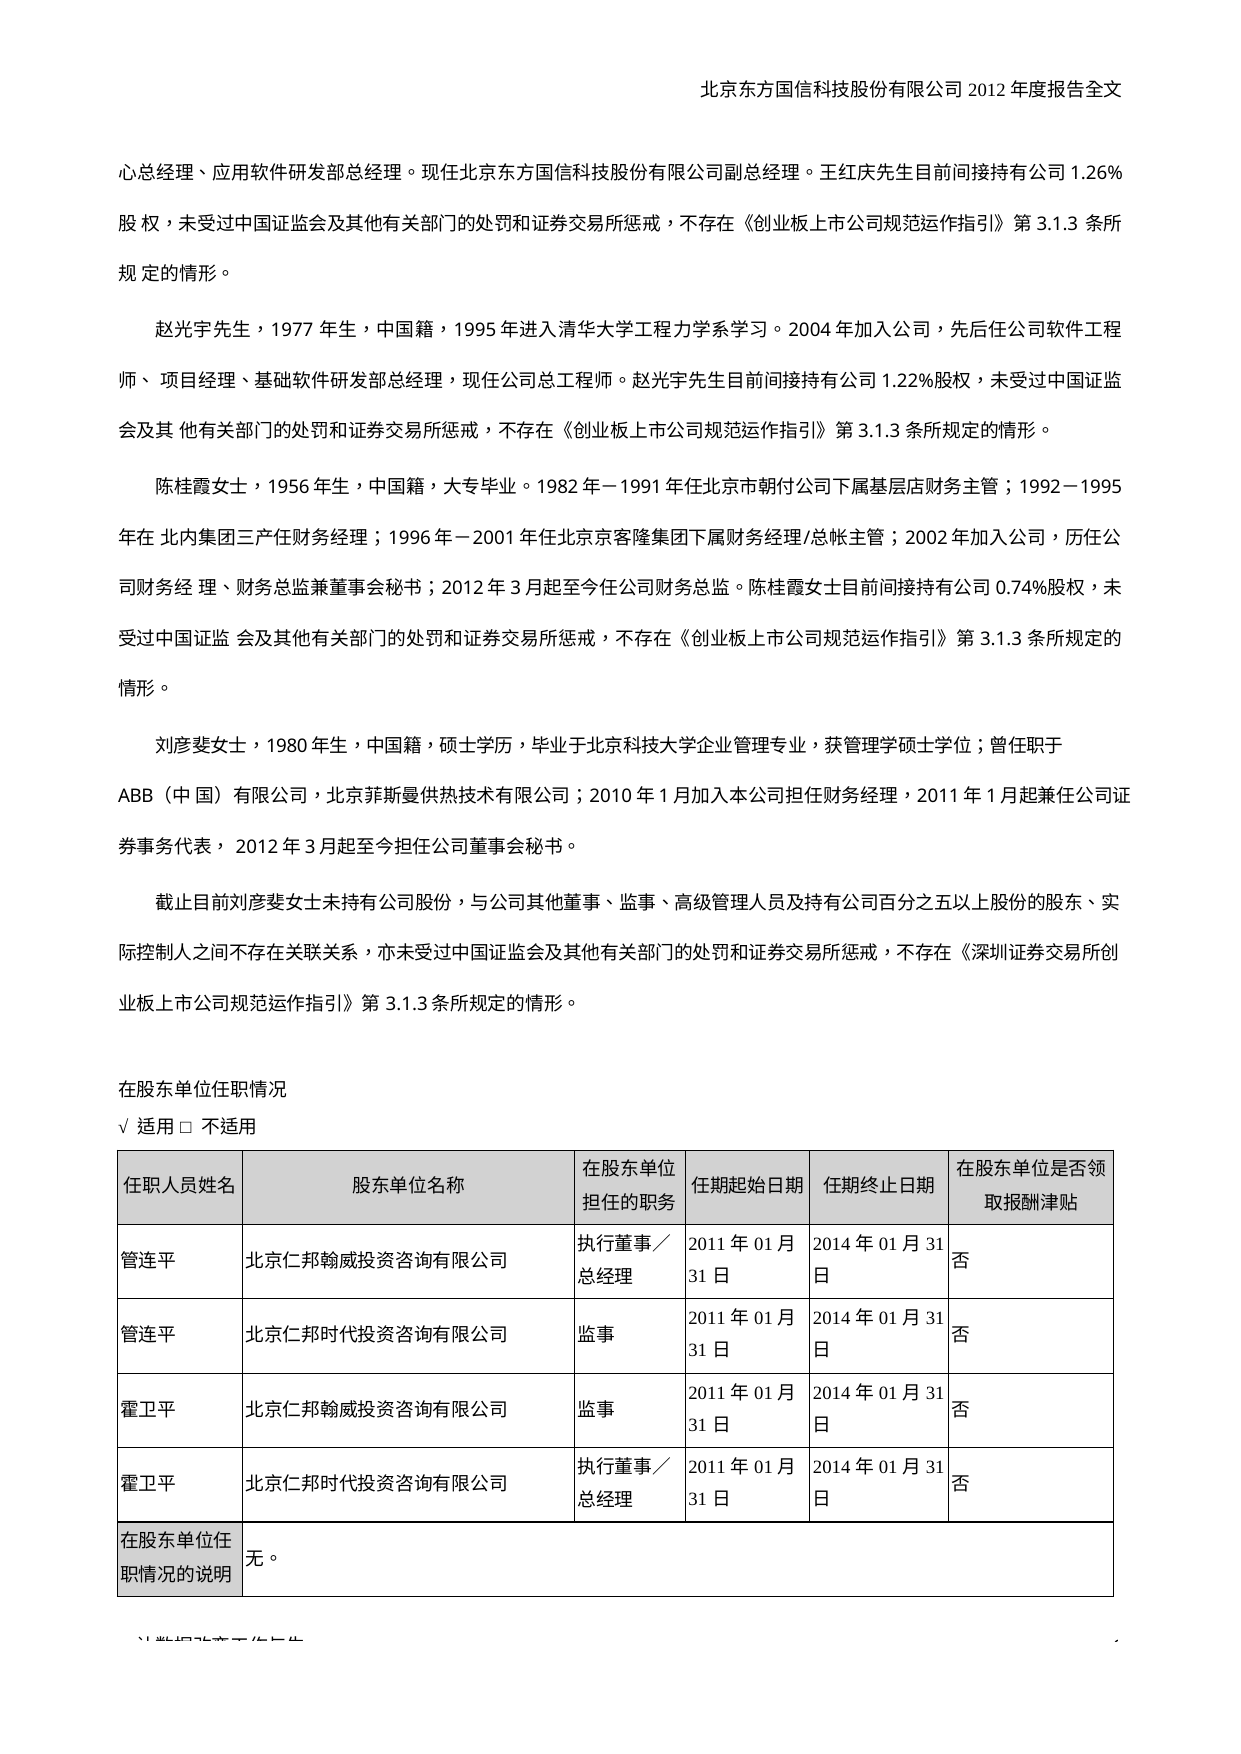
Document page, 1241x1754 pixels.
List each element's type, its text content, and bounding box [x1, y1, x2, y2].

text 心总经理、应用软件研发部总经理。现任北京东方国信科技股份有限公司副总经理。王红庆先生目前间接持有公司1.26%股 权，未受过中国证监会及其他有关部门的处罚和证券交易所惩戒，不存在《创业板上市公司规范运作指引》第3.1.3 条所规 定的情形。 [118, 159, 1123, 286]
text √ 适用 □ 不适用 [118, 1114, 1142, 1139]
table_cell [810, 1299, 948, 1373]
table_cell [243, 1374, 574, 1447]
text 赵光宇先生，1977 年生，中国籍，1995年进入清华大学工程力学系学习。2004年加入公司，先后任公司软件工程师、 项目经理、基础软件研发部总经理，现任公司总工程师。赵光宇先生目前间接持有公司1.22%股权，未受过中国证监会及其 他有关部门的处罚和证券交易所惩戒，不存在《创业板上市公司规范运作指引》第3.1.3 条所规定的情形。 [118, 316, 1122, 443]
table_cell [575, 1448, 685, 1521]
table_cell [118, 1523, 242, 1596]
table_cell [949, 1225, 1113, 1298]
text 陈桂霞女士，1956年生，中国籍，大专毕业。1982年－1991年任北京市朝付公司下属基层店财务主管；1992－1995年在 北内集团三产任财务经理；1996年－2001年任北京京客隆集团下属财务经理/总帐主管；2002年加入公司，历任公司财务经 理、财务总监兼董事会秘书；2012年3月起至今任公司财务总监。陈桂霞女士目前间接持有公司0.74%股权，未受过中国证监 会及其他有关部门的处罚和证券交易所惩戒，不存在《创业板上市公司规范运作指引》第3.1.3 条所规定的情形。 [118, 474, 1122, 701]
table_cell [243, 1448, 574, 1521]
text 刘彦斐女士，1980年生，中国籍，硕士学历，毕业于北京科技大学企业管理专业，获管理学硕士学位；曾任职于ABB（中 国）有限公司，北京菲斯曼供热技术有限公司；2010年1月加入本公司担任财务经理，2011年1月起兼任公司证券事务代表， 2012年3月起至今担任公司董事会秘书。 [118, 732, 1132, 858]
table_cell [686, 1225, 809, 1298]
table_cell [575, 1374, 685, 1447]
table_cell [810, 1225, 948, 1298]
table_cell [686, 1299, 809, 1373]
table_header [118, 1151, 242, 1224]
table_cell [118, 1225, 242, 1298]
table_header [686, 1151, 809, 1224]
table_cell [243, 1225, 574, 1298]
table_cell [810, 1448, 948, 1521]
text 截止目前刘彦斐女士未持有公司股份，与公司其他董事、监事、高级管理人员及持有公司百分之五以上股份的股东、实 际控制人之间不存在关联关系，亦未受过中国证监会及其他有关部门的处罚和证券交易所惩戒，不存在《深圳证券交易所创 业板上市公司规范运作指引》第 3.1.3条所规定的情形。 [118, 889, 1122, 1016]
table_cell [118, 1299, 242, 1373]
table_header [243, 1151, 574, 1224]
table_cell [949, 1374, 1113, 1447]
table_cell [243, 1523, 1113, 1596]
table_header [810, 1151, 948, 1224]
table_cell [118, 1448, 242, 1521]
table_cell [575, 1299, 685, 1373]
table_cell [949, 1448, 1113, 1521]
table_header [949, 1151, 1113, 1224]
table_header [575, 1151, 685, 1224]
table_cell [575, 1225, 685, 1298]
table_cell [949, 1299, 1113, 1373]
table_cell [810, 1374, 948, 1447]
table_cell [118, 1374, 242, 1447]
text 在股东单位任职情况 [118, 1076, 1142, 1102]
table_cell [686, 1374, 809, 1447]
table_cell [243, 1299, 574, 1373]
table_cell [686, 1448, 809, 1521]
